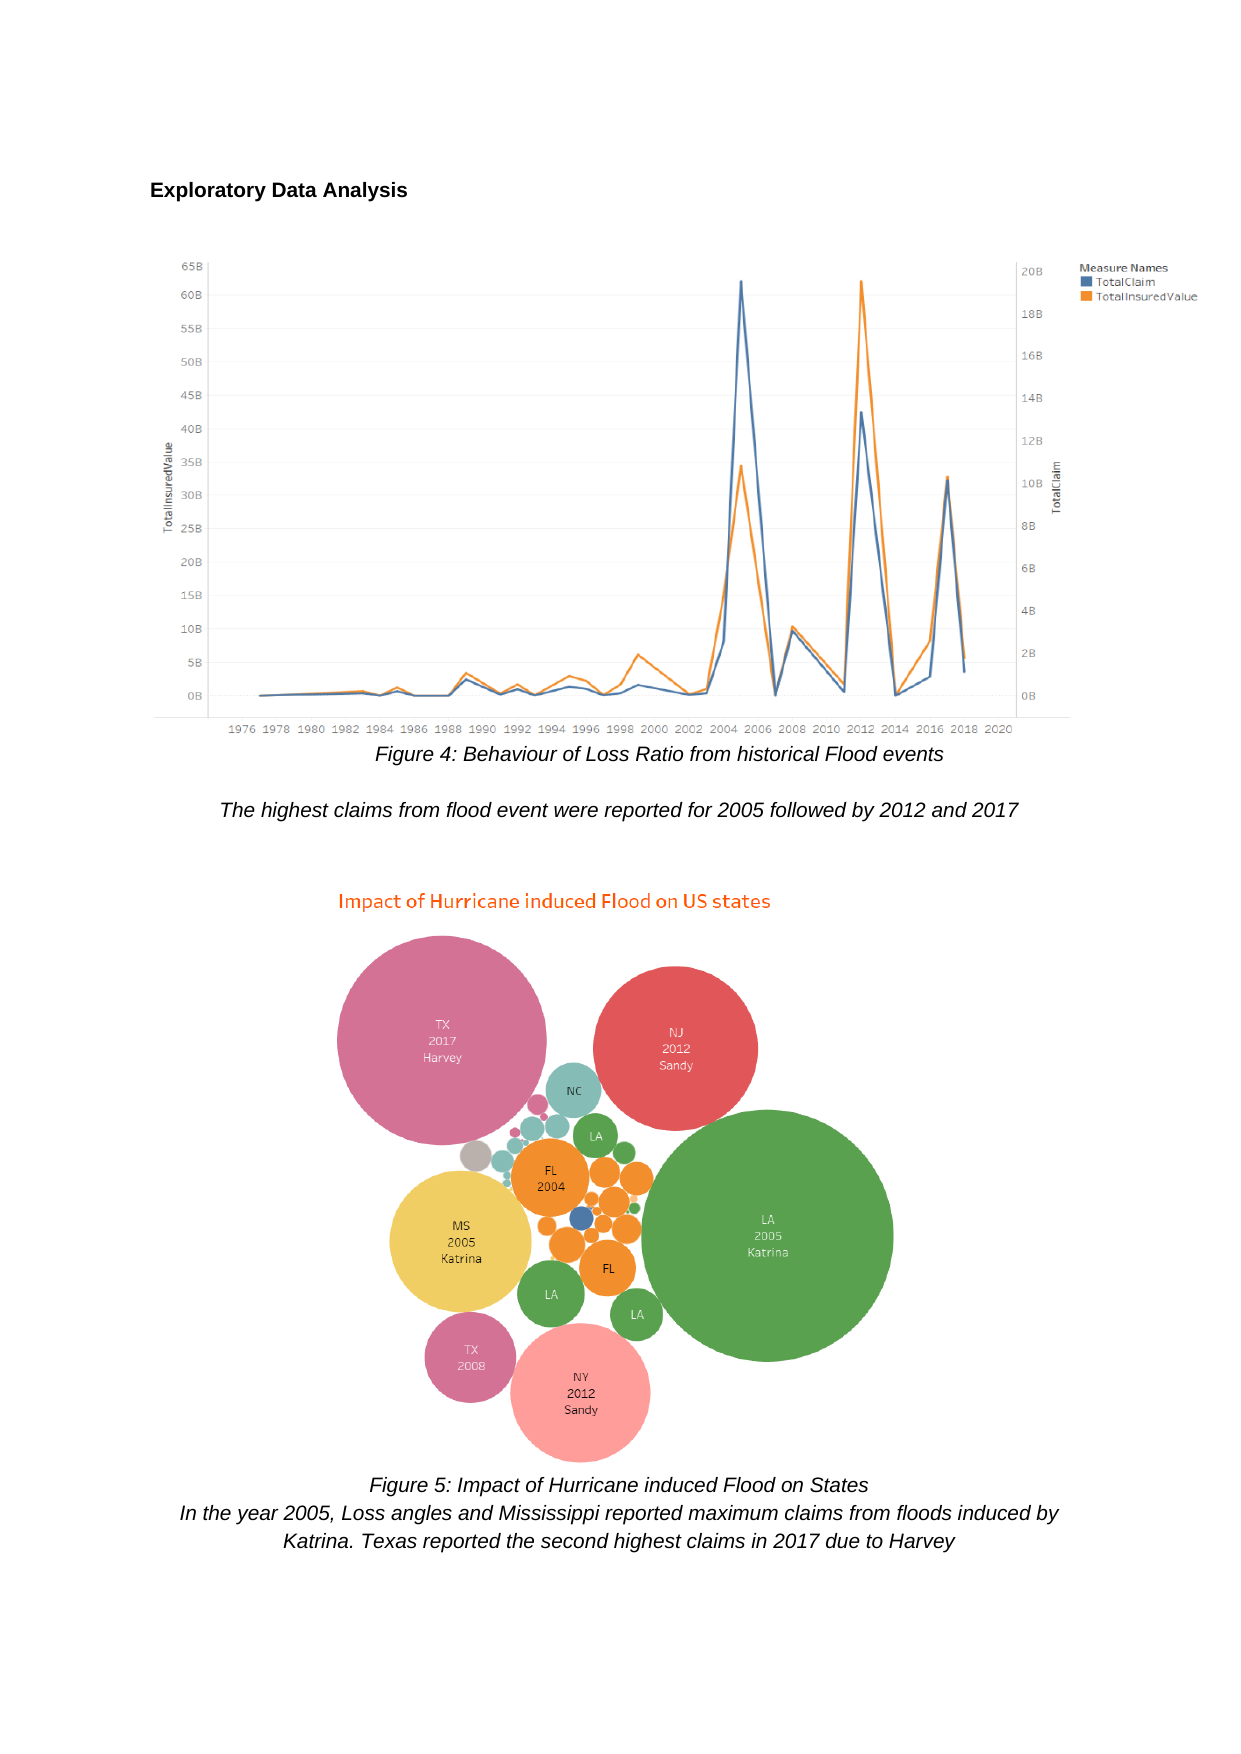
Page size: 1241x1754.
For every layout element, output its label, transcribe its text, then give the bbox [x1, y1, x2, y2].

picture [332, 882, 908, 1469]
text Figure 5: Impact of Hurricane induced Flood on States [150, 1473, 1090, 1497]
text In the year 2005, Loss angles and Mississippi reported maximum claims from floods induced by Katrina. Texas reported the second highest claims in 2017 due to Harvey [150, 1501, 1090, 1553]
text Exploratory Data Analysis [150, 178, 1090, 202]
picture [150, 262, 1204, 739]
text The highest claims from flood event were reported for 2005 followed by 2012 and 2017 [150, 798, 1090, 822]
text Figure 4: Behaviour of Loss Ratio from historical Flood events [150, 739, 1090, 766]
